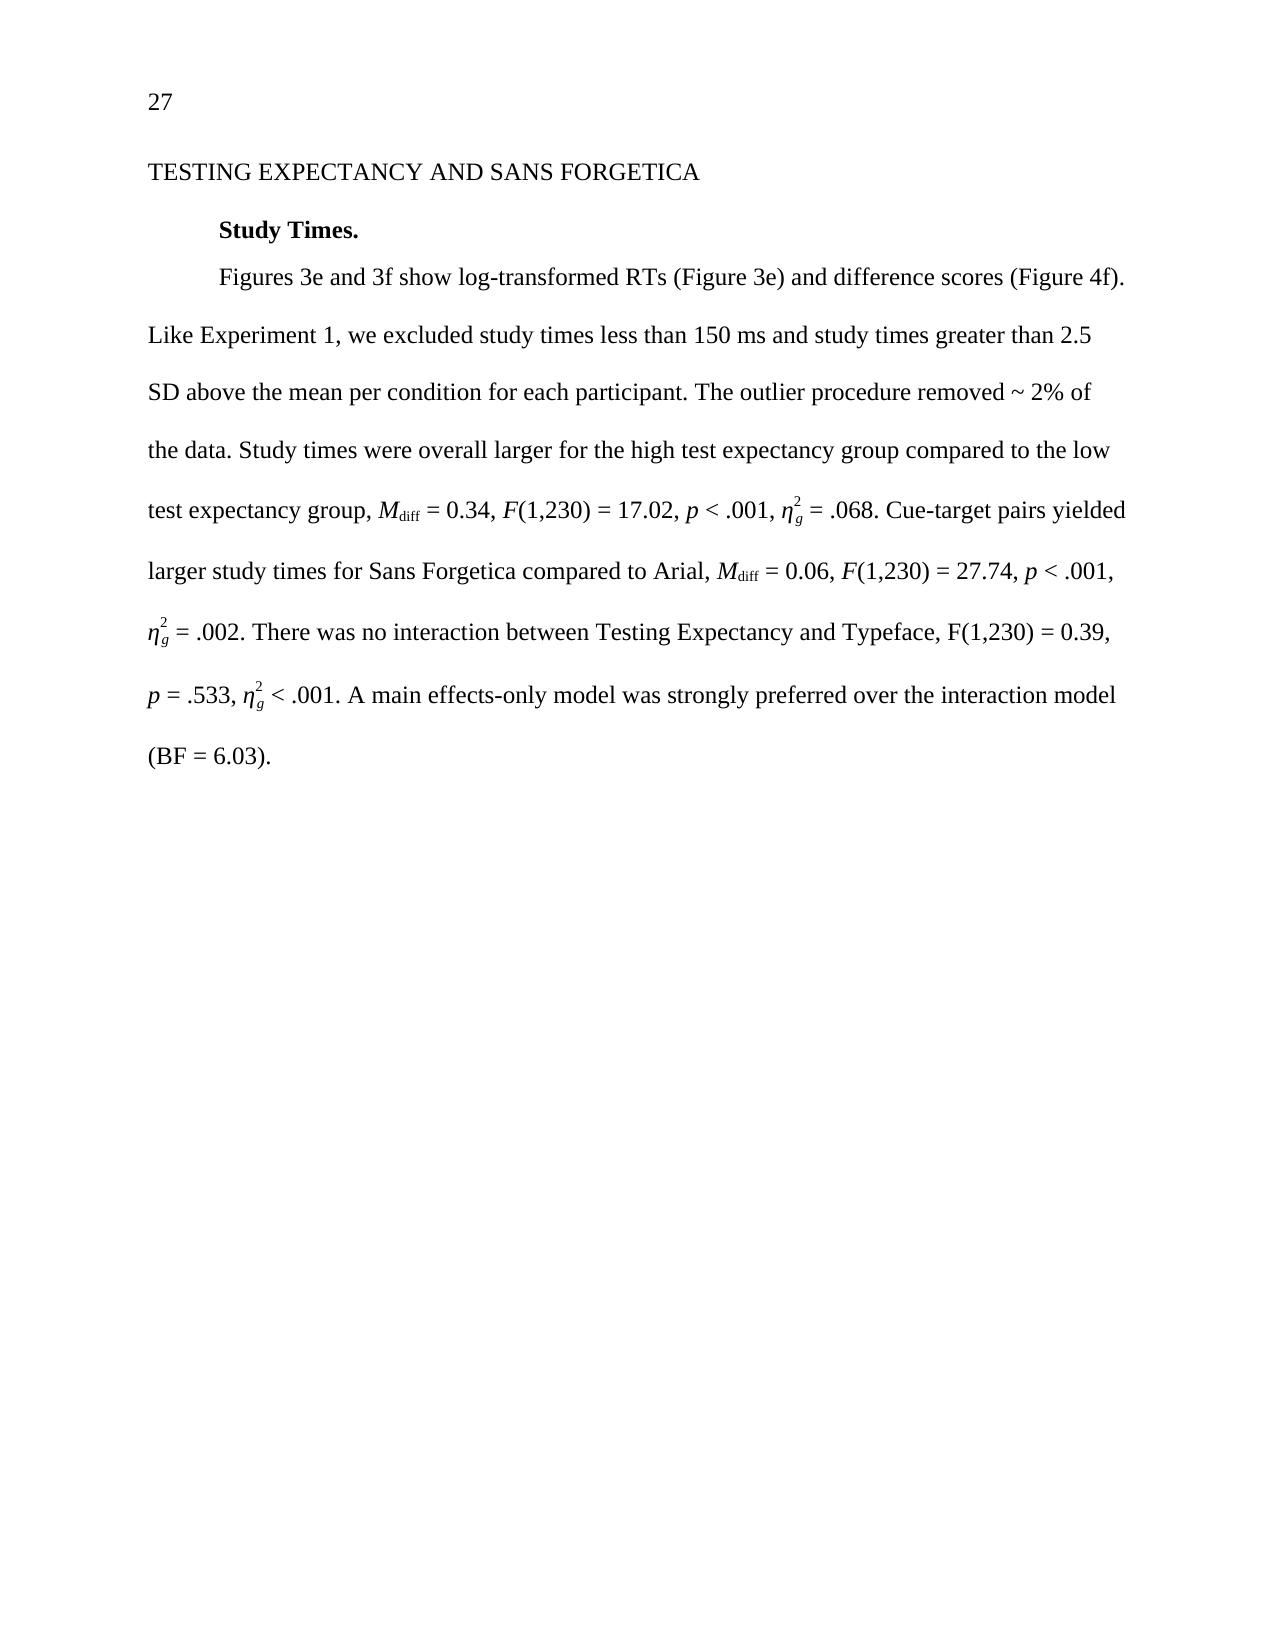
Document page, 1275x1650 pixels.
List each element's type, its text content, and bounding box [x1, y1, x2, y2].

subtitle Study Times. [148, 215, 1127, 244]
text Figures 3e and 3f show log-transformed RTs (Figure 3e) and difference scores (Figure 4f). Like Experiment 1, we excluded study times less than 150 ms and study times greater than 2.5 SD above the mean per condition for each participant. The outlier procedure removed ~ 2% of the data. Study times were overall larger for the high test expectancy group compared to the low test expectancy group, Mdiff = 0.34, F(1,230) = 17.02, p < .001, = .068. Cue-target pairs yielded larger study times for Sans Forgetica compared to Arial, Mdiff = 0.06, F(1,230) = 27.74, p < .001, = .002. There was no interaction between Testing Expectancy and Typeface, F(1,230) = 0.39, p = .533, < .001. A main effects-only model was strongly preferred over the interaction model (BF = 6.03). [148, 262, 1127, 769]
